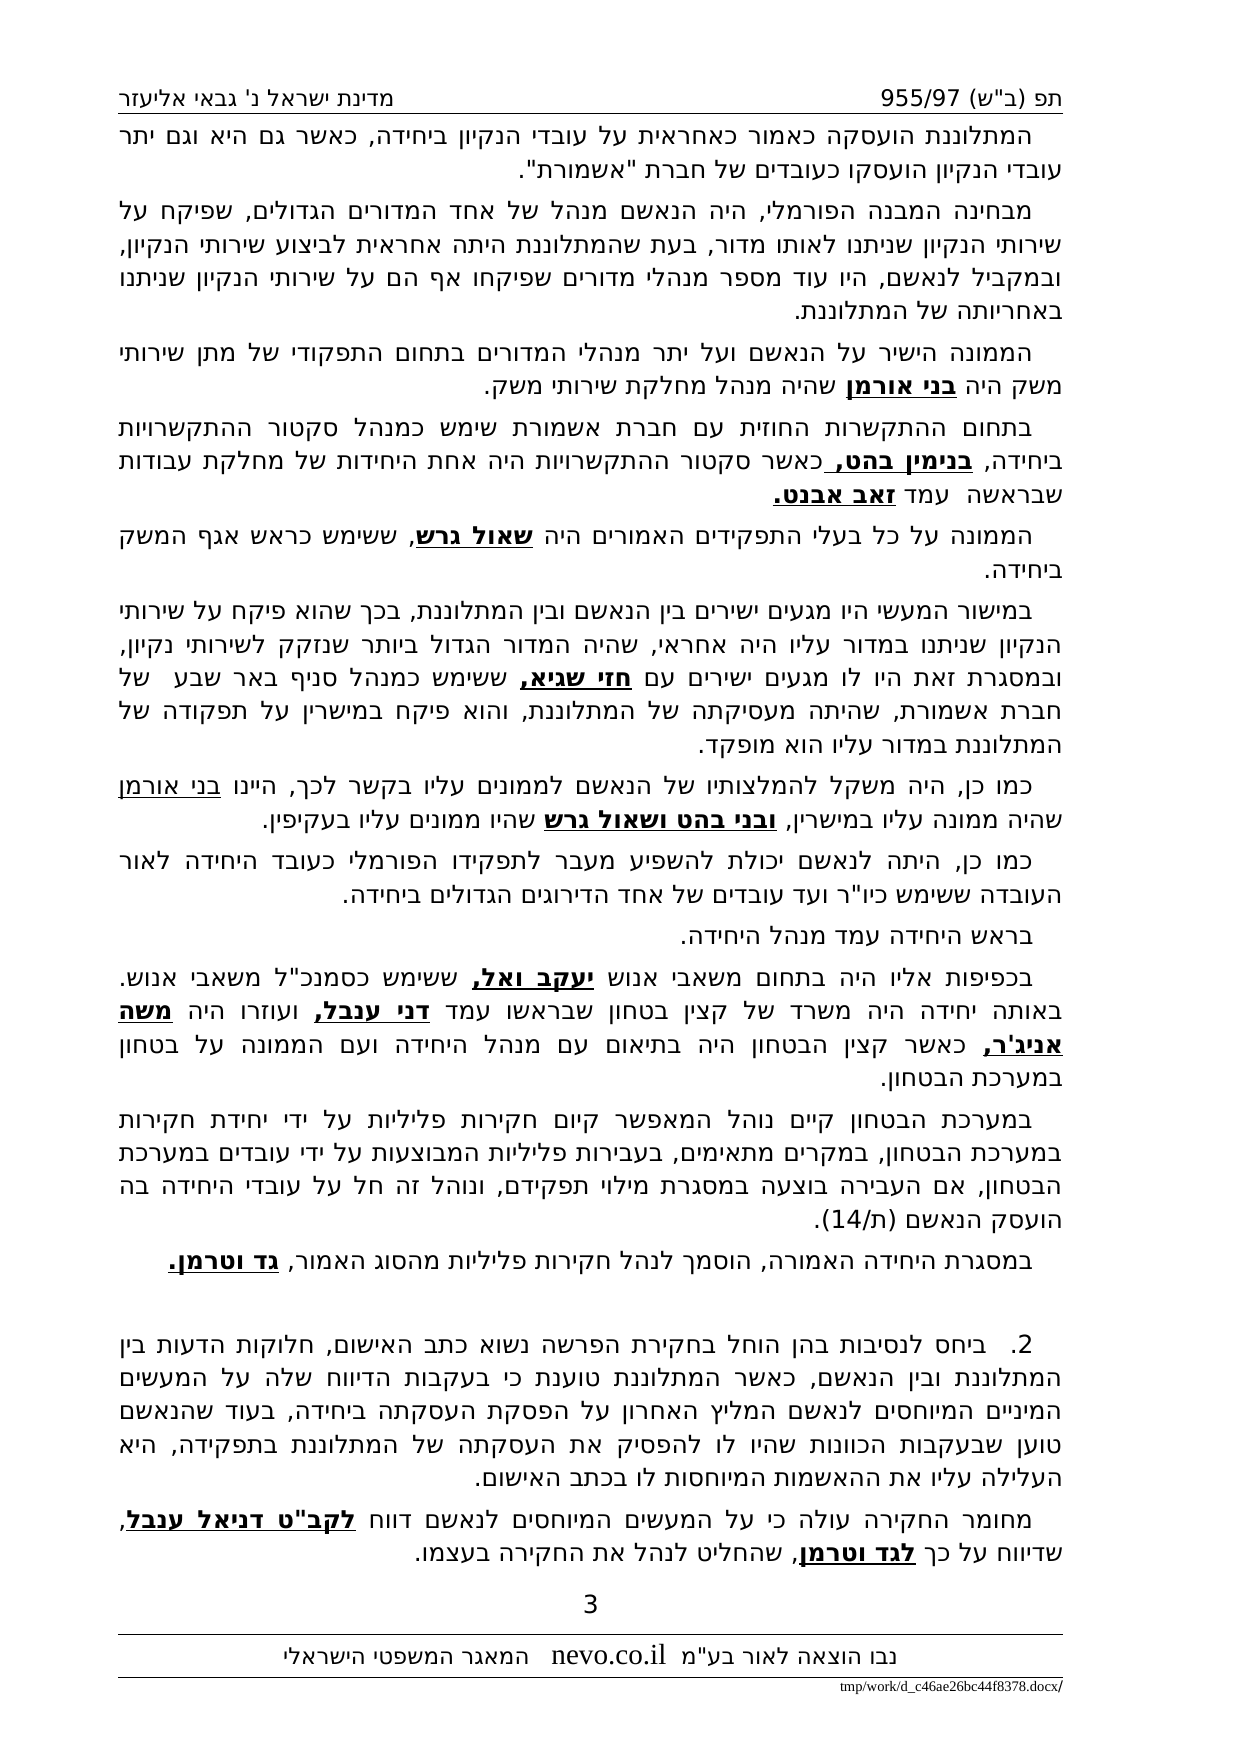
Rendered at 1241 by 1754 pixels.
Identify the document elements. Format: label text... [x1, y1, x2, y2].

text במסגרת היחידה האמורה, הוסמך לנהל חקירות פליליות מהסוג האמור, גד וטרמן. [118, 1243, 1063, 1276]
text בכפיפות אליו היה בתחום משאבי אנוש יעקב ואל, ששימש כסמנכ"ל משאבי אנוש. באותה יחידה היה משרד של קצין בטחון שבראשו עמד דני ענבל, ועוזרו היה משה אניג'ר, כאשר קצין הבטחון היה בתיאום עם מנהל היחידה ועם הממונה על בטחון במערכת הבטחון. [118, 960, 1063, 1093]
text הממונה על כל בעלי התפקידים האמורים היה שאול גרש, ששימש כראש אגף המשק ביחידה. [118, 518, 1063, 585]
text במישור המעשי היו מגעים ישירים בין הנאשם ובין המתלוננת, בכך שהוא פיקח על שירותי הנקיון שניתנו במדור עליו היה אחראי, שהיה המדור הגדול ביותר שנזקק לשירותי נקיון, ובמסגרת זאת היו לו מגעים ישירים עם חזי שגיא, ששימש כמנהל סניף באר שבע של חברת אשמורת, שהיתה מעסיקתה של המתלוננת, והוא פיקח במישרין על תפקודה של המתלוננת במדור עליו הוא מופקד. [118, 593, 1063, 760]
text כמו כן, היתה לנאשם יכולת להשפיע מעבר לתפקידו הפורמלי כעובד היחידה לאור העובדה ששימש כיו"ר ועד עובדים של אחד הדירוגים הגדולים ביחידה. [118, 843, 1063, 910]
text הממונה הישיר על הנאשם ועל יתר מנהלי המדורים בתחום התפקודי של מתן שירותי משק היה בני אורמן שהיה מנהל מחלקת שירותי משק. [118, 335, 1063, 401]
text בראש היחידה עמד מנהל היחידה. [118, 918, 1063, 951]
text במערכת הבטחון קיים נוהל המאפשר קיום חקירות פליליות על ידי יחידת חקירות במערכת הבטחון, במקרים מתאימים, בעבירות פליליות המבוצעות על ידי עובדים במערכת הבטחון, אם העבירה בוצעה במסגרת מילוי תפקידם, ונוהל זה חל על עובדי היחידה בה הועסק הנאשם (ת/14). [118, 1101, 1063, 1235]
text מבחינה המבנה הפורמלי, היה הנאשם מנהל של אחד המדורים הגדולים, שפיקח על שירותי הנקיון שניתנו לאותו מדור, בעת שהמתלוננת היתה אחראית לביצוע שירותי הנקיון, ובמקביל לנאשם, היו עוד מספר מנהלי מדורים שפיקחו אף הם על שירותי הנקיון שניתנו באחריותה של המתלוננת. [118, 193, 1063, 326]
text כמו כן, היה משקל להמלצותיו של הנאשם לממונים עליו בקשר לכך, היינו בני אורמן שהיה ממונה עליו במישרין, ובני בהט ושאול גרש שהיו ממונים עליו בעקיפין. [118, 768, 1063, 835]
text 2. ביחס לנסיבות בהן הוחל בחקירת הפרשה נשוא כתב האישום, חלוקות הדעות בין המתלוננת ובין הנאשם, כאשר המתלוננת טוענת כי בעקבות הדיווח שלה על המעשים המיניים המיוחסים לנאשם המליץ האחרון על הפסקת העסקתה ביחידה, בעוד שהנאשם טוען שבעקבות הכוונות שהיו לו להפסיק את העסקתה של המתלוננת בתפקידה, היא העלילה עליו את ההאשמות המיוחסות לו בכתב האישום. [118, 1326, 1063, 1493]
text המתלוננת הועסקה כאמור כאחראית על עובדי הנקיון ביחידה, כאשר גם היא וגם יתר עובדי הנקיון הועסקו כעובדים של חברת "אשמורת". [118, 118, 1063, 185]
text מחומר החקירה עולה כי על המעשים המיוחסים לנאשם דווח לקב"ט דניאל ענבל, שדיווח על כך לגד וטרמן, שהחליט לנהל את החקירה בעצמו. [118, 1501, 1063, 1568]
text בתחום ההתקשרות החוזית עם חברת אשמורת שימש כמנהל סקטור ההתקשרויות ביחידה, בנימין בהט, כאשר סקטור ההתקשרויות היה אחת היחידות של מחלקת עבודות שבראשה עמד זאב אבנט. [118, 410, 1063, 510]
